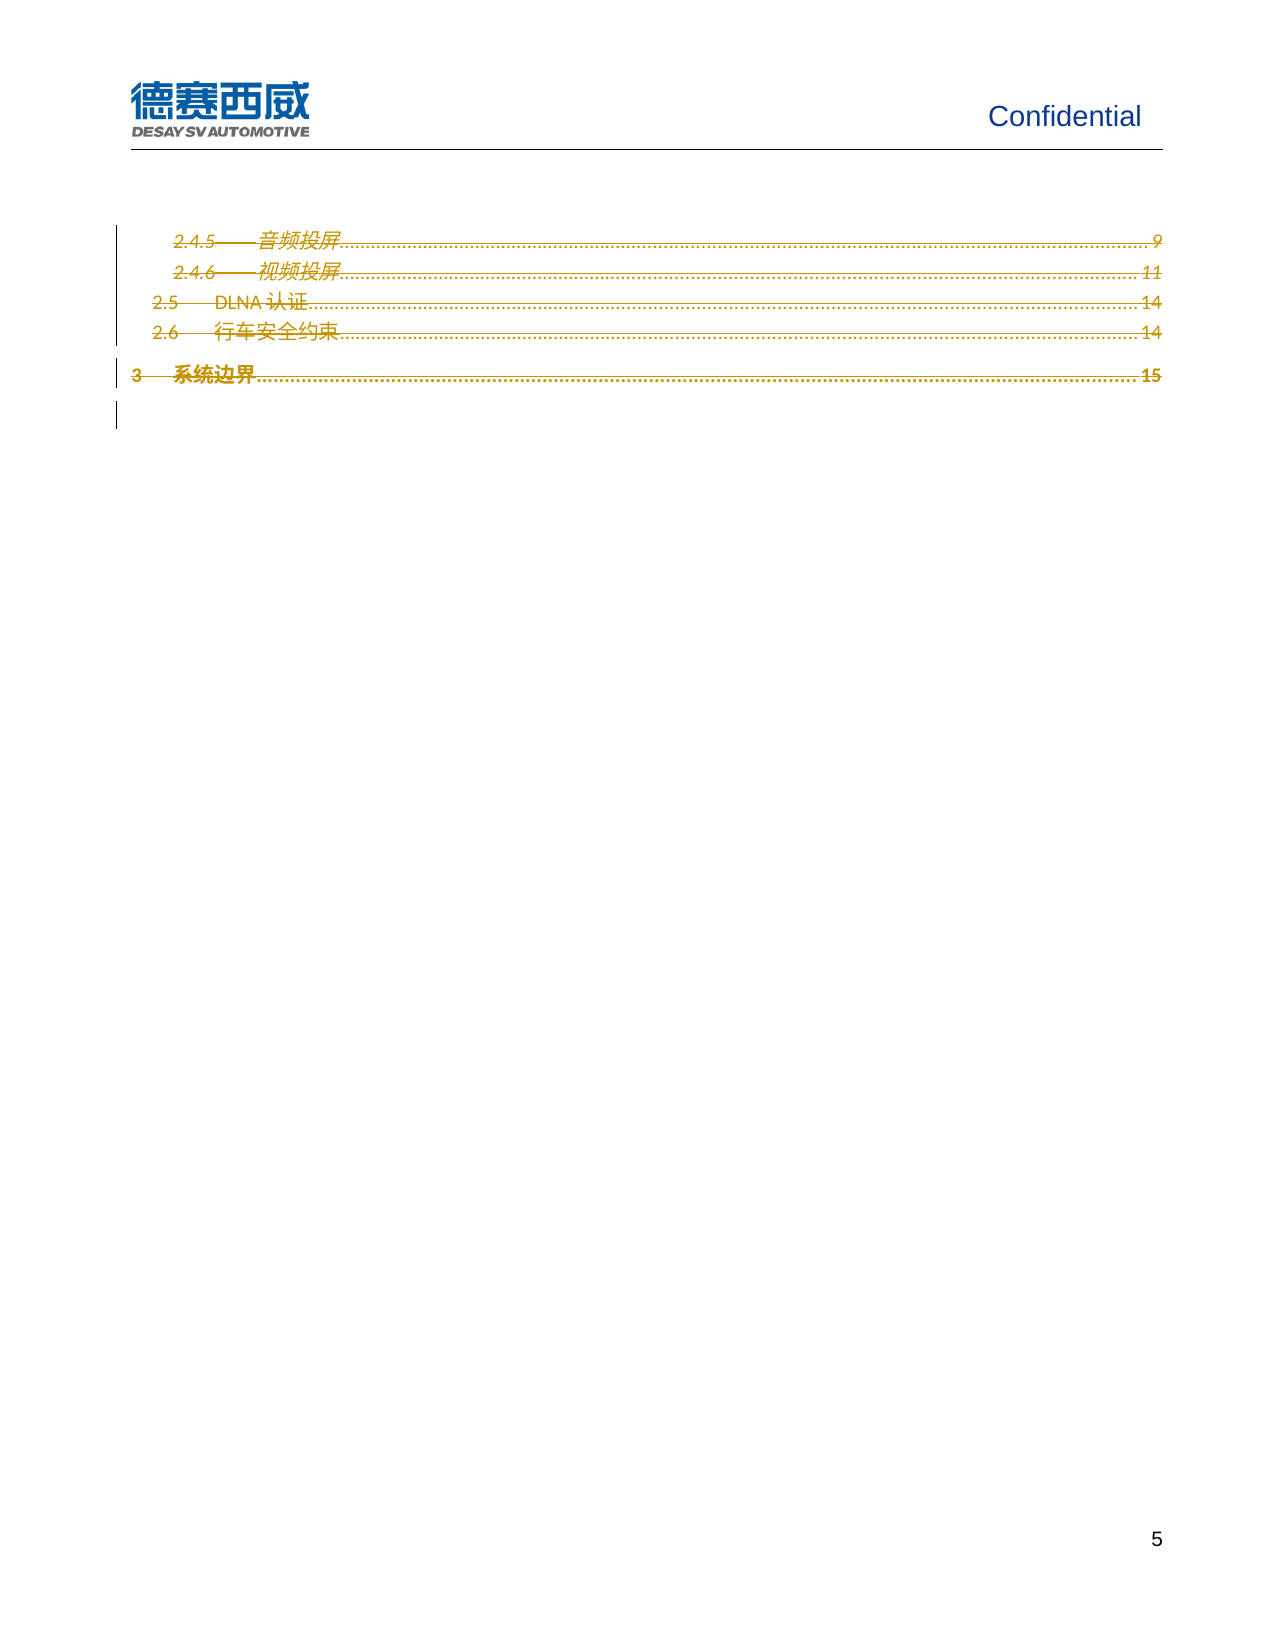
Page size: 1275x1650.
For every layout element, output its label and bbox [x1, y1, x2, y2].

picture [131, 81, 310, 137]
